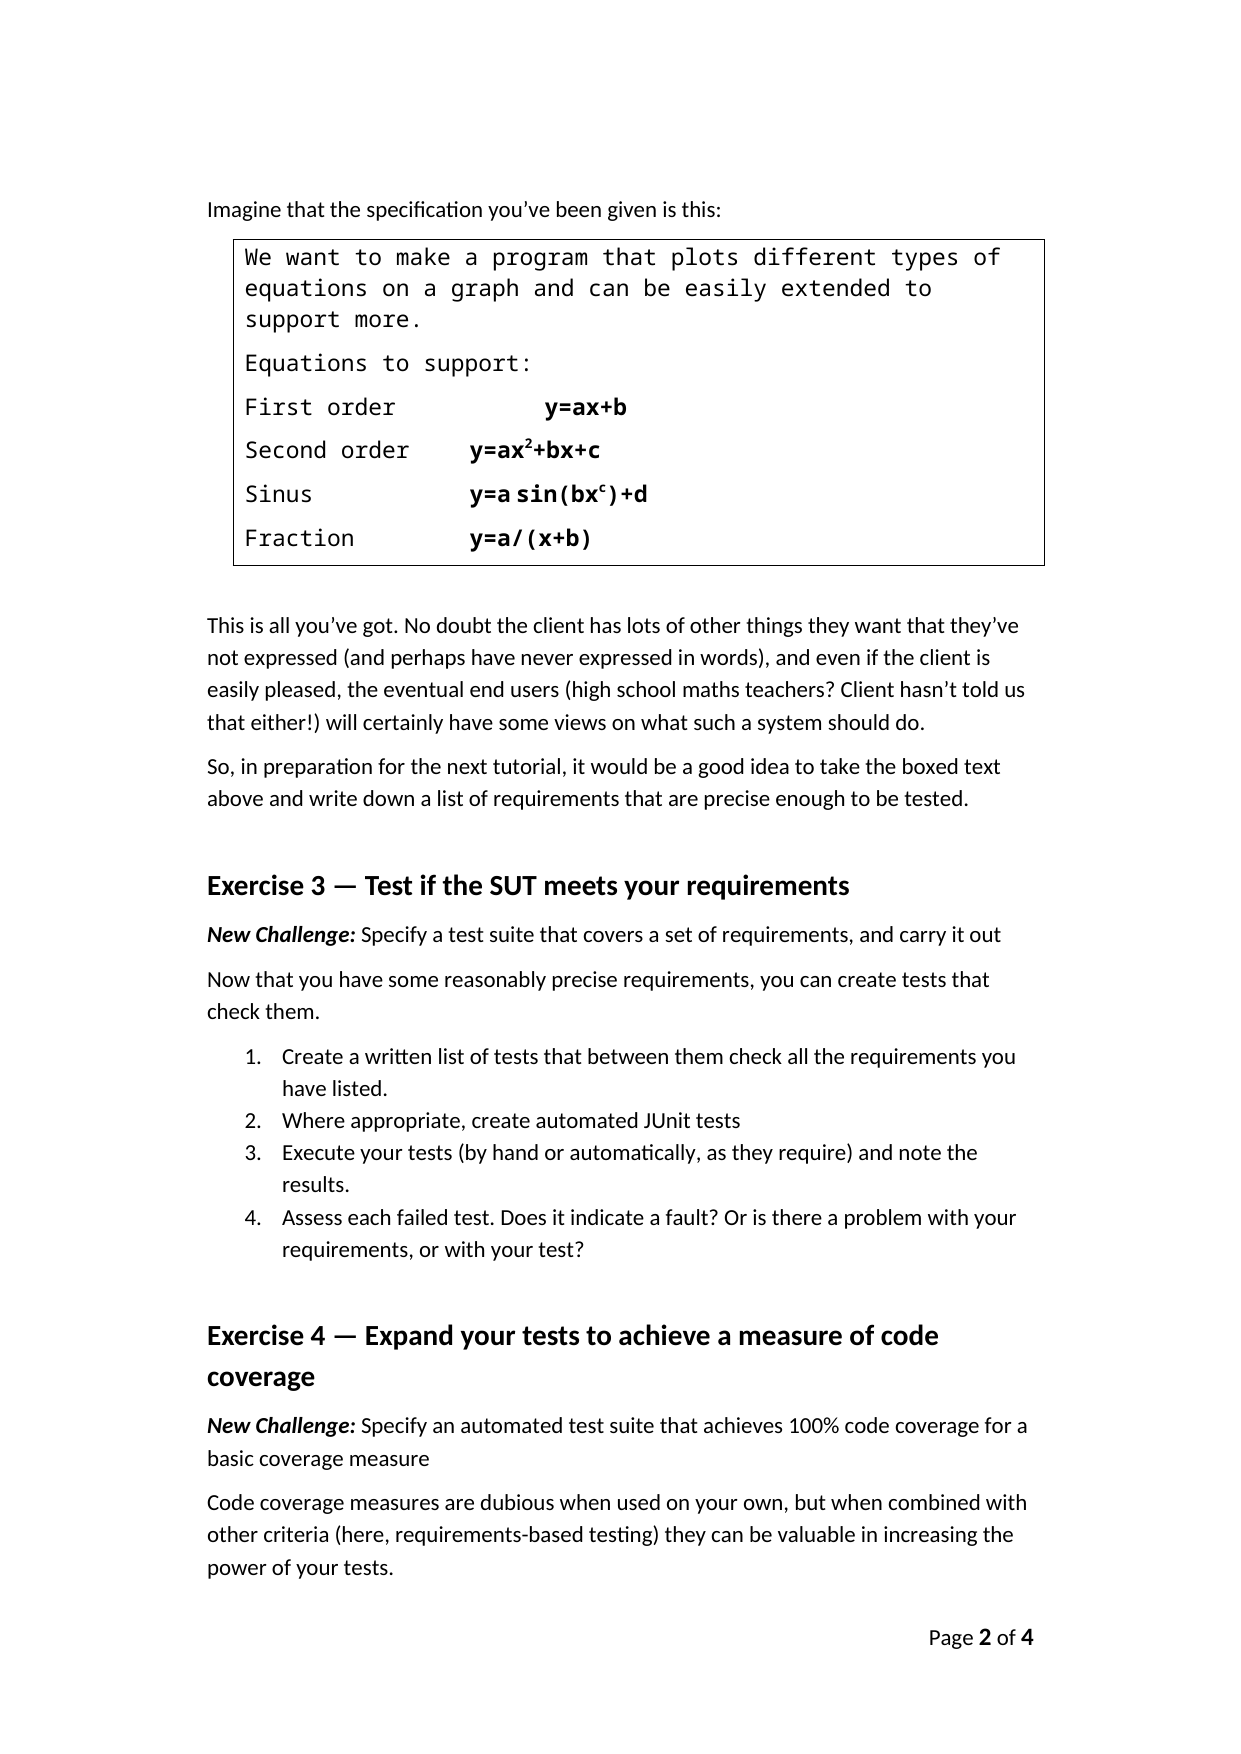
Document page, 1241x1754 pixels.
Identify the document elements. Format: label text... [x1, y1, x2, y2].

list Assess each failed test. Does it indicate a fault? Or is there a problem with your requirements, or with your test? [244, 1203, 1033, 1263]
subtitle Exercise 4 — Expand your tests to achieve a measure of code coverage [207, 1317, 1033, 1394]
text Now that you have some reasonably precise requirements, you can create tests that check them. [207, 965, 1033, 1025]
text New Challenge: Specify a test suite that covers a set of requirements, and carry it out [207, 920, 1033, 948]
table_header We want to make a program that plots different types of equations on a graph and can be easily extended to support more. [234, 240, 1044, 347]
subtitle Exercise 3 — Test if the SUT meets your requirements [207, 867, 1033, 902]
table_cell Fraction y=a/(x+b) [234, 522, 1044, 565]
text So, in preparation for the next tutorial, it would be a good idea to take the boxed text above and write down a list of requirements that are precise enough to be tested. [207, 752, 1033, 813]
text This is all you’ve got. No doubt the client has lots of other things they want that they’ve not expressed (and perhaps have never expressed in words), and even if the client is easily pleased, the eventual end users (high school maths teachers? Client hasn’t told us that either!) will certainly have some views on what such a system should do. [207, 611, 1033, 736]
text Imagine that the specification you’ve been given is this: [207, 195, 1033, 223]
list Where appropriate, create automated JUnit tests [244, 1106, 1033, 1134]
table_cell Second order y=ax2+bx+c [234, 434, 1044, 478]
list Create a written list of tests that between them check all the requirements you have listed. [244, 1042, 1033, 1102]
table_cell Equations to support: [234, 347, 1044, 390]
text Code coverage measures are dubious when used on your own, but when combined with other criteria (here, requirements-based testing) they can be valuable in increasing the power of your tests. [207, 1488, 1033, 1581]
text New Challenge: Specify an automated test suite that achieves 100% code coverage for a basic coverage measure [207, 1411, 1033, 1472]
table_cell First order y=ax+b [234, 390, 1044, 434]
table_cell Sinus y=a sin(bxc)+d [234, 478, 1044, 522]
list Execute your tests (by hand or automatically, as they require) and note the results. [244, 1138, 1033, 1198]
